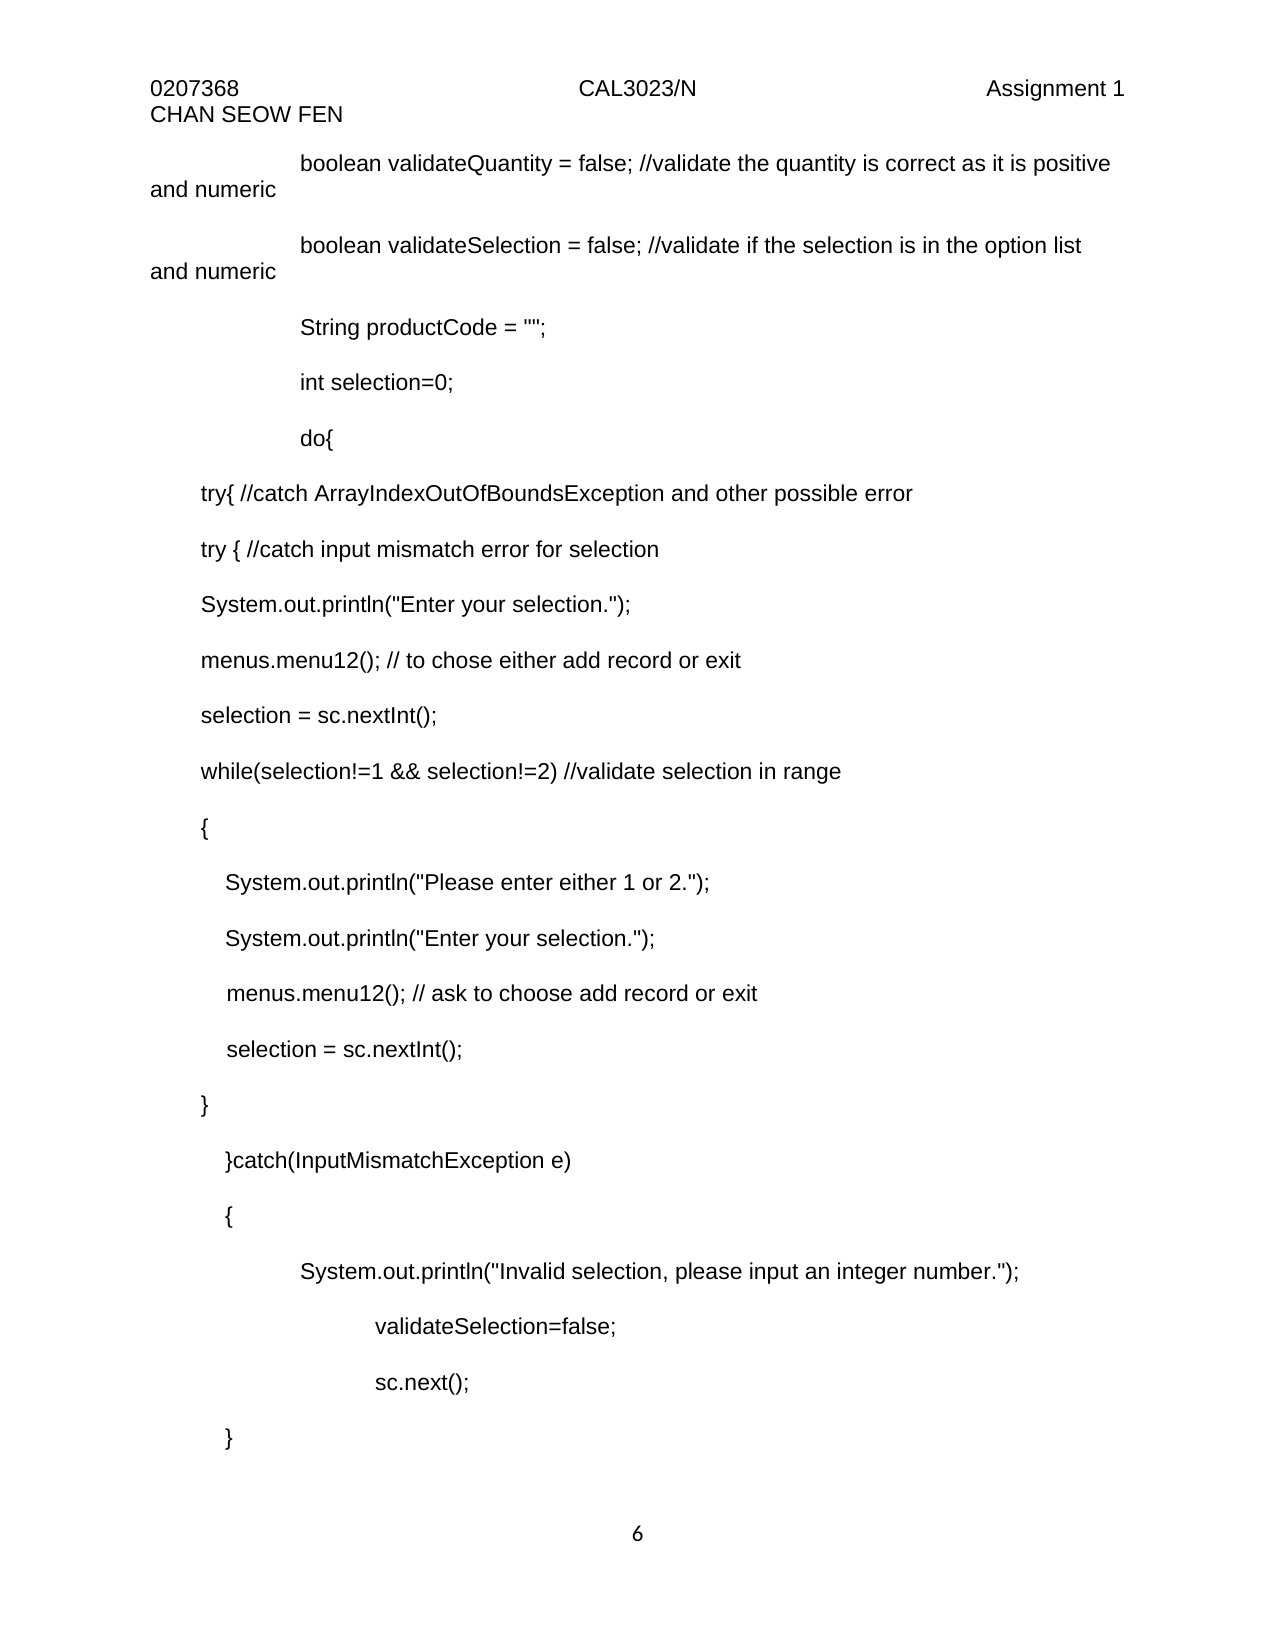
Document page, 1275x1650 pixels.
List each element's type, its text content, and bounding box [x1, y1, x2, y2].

text menus.menu12(); // ask to choose add record or exit [150, 980, 1125, 1006]
text } [150, 1091, 1125, 1117]
text while(selection!=1 && selection!=2) //validate selection in range [150, 758, 1125, 784]
text try{ //catch ArrayIndexOutOfBoundsException and other possible error [150, 480, 1125, 507]
text { [150, 1202, 1125, 1228]
text } [150, 1424, 1125, 1451]
text String productCode = ""; [150, 314, 1125, 340]
text System.out.println("Enter your selection."); [150, 591, 1125, 618]
text sc.next(); [150, 1369, 1125, 1395]
text validateSelection=false; [150, 1313, 1125, 1339]
text System.out.println("Please enter either 1 or 2."); [150, 869, 1125, 895]
text boolean validateSelection = false; //validate if the selection is in the option list and numeric [150, 232, 1125, 284]
text int selection=0; [150, 369, 1125, 396]
text selection = sc.nextInt(); [150, 702, 1125, 729]
text selection = sc.nextInt(); [150, 1036, 1125, 1062]
text try { //catch input mismatch error for selection [150, 536, 1125, 562]
text System.out.println("Enter your selection."); [150, 924, 1125, 951]
text System.out.println("Invalid selection, please input an integer number."); [150, 1258, 1125, 1284]
text menus.menu12(); // to chose either add record or exit [150, 647, 1125, 673]
text }catch(InputMismatchException e) [150, 1147, 1125, 1173]
text do{ [150, 425, 1125, 451]
text boolean validateQuantity = false; //validate the quantity is correct as it is positive and numeric [150, 150, 1125, 203]
text { [150, 813, 1125, 840]
